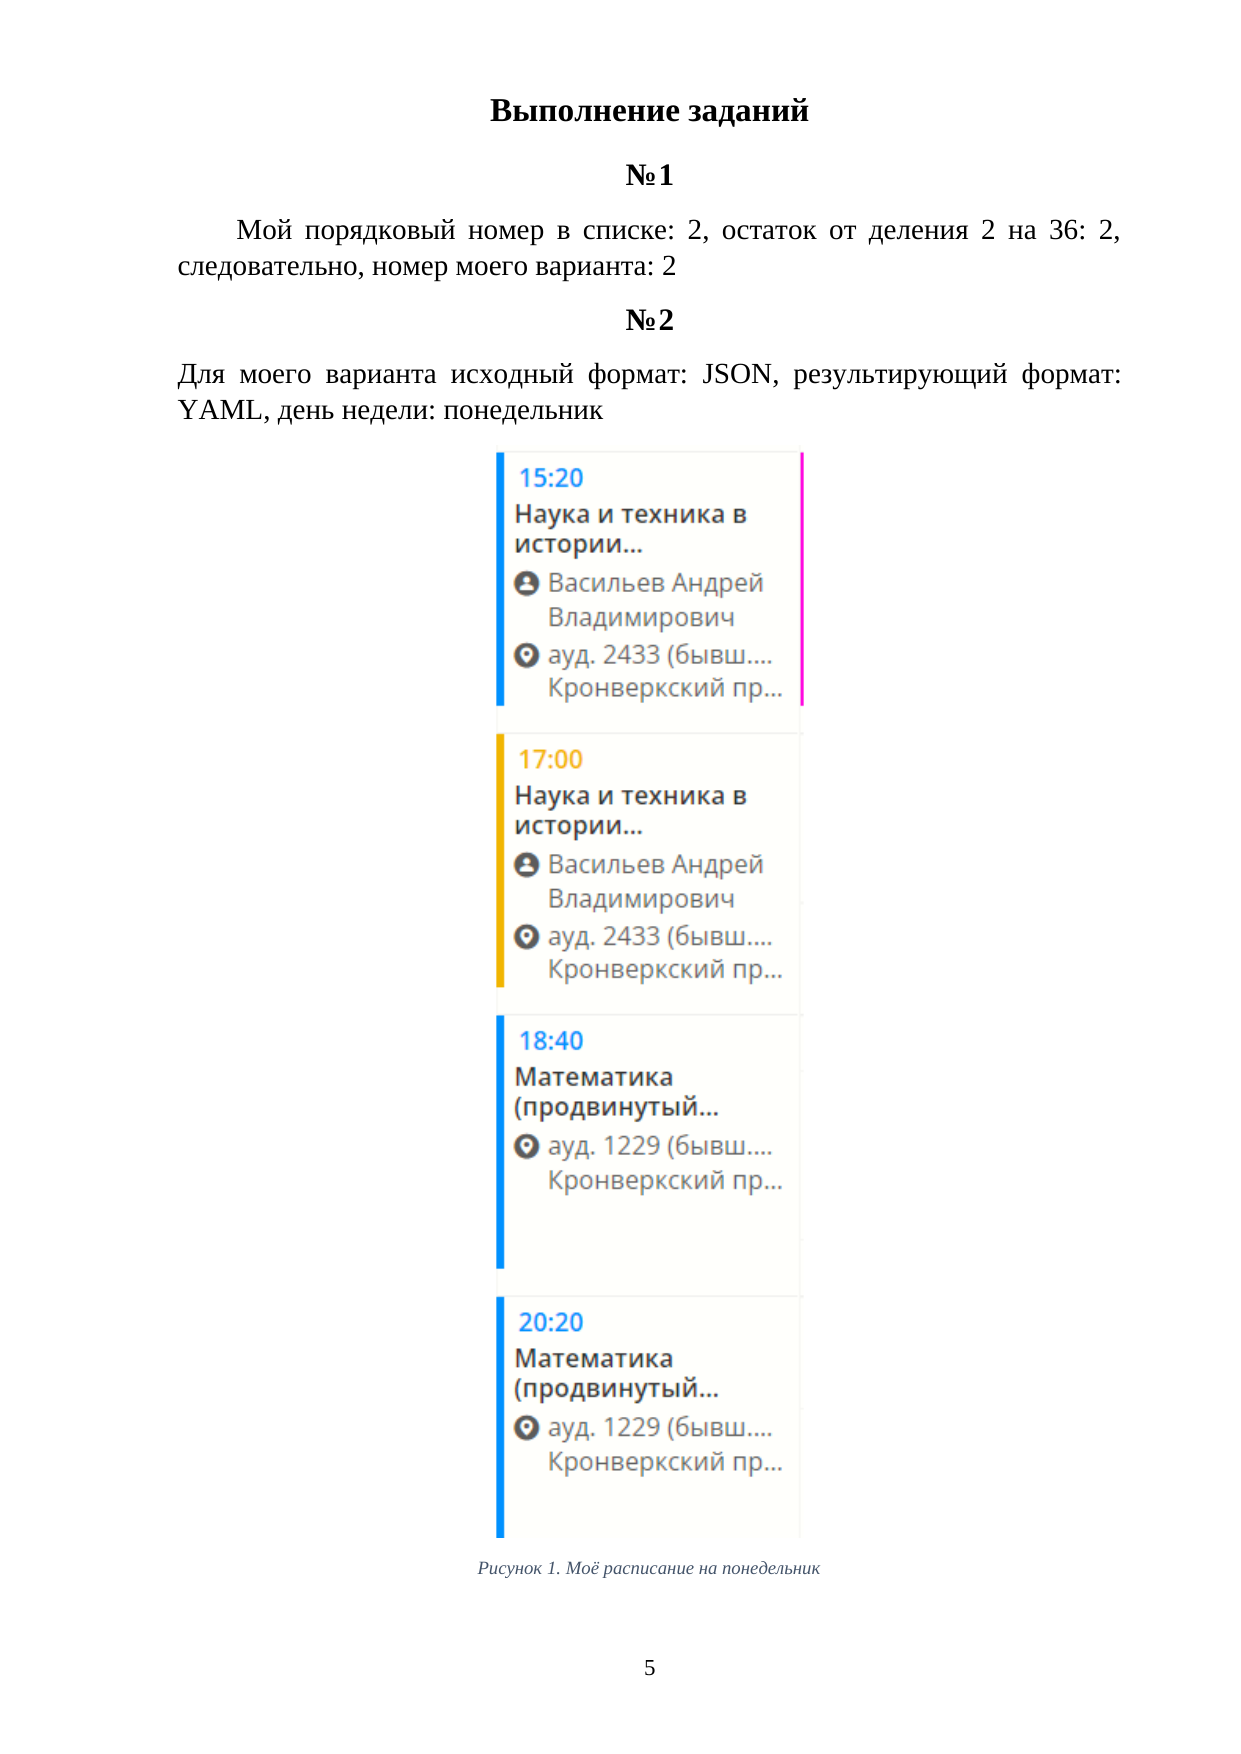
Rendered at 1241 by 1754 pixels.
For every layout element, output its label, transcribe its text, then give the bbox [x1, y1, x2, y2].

text Для моего варианта исходный формат: JSON, результирующий формат: YAML, день недели: понедельник [177, 356, 1122, 426]
subtitle №1 [177, 156, 1122, 192]
text Рисунок 1. Моё расписание на понедельник [177, 1557, 1122, 1578]
subtitle Выполнение заданий [177, 90, 1122, 128]
picture [495, 445, 804, 1538]
subtitle №2 [177, 301, 1122, 337]
text Мой порядковый номер в списке: 2, остаток от деления 2 на 36: 2, следовательно, номер моего варианта: 2 [177, 212, 1122, 281]
